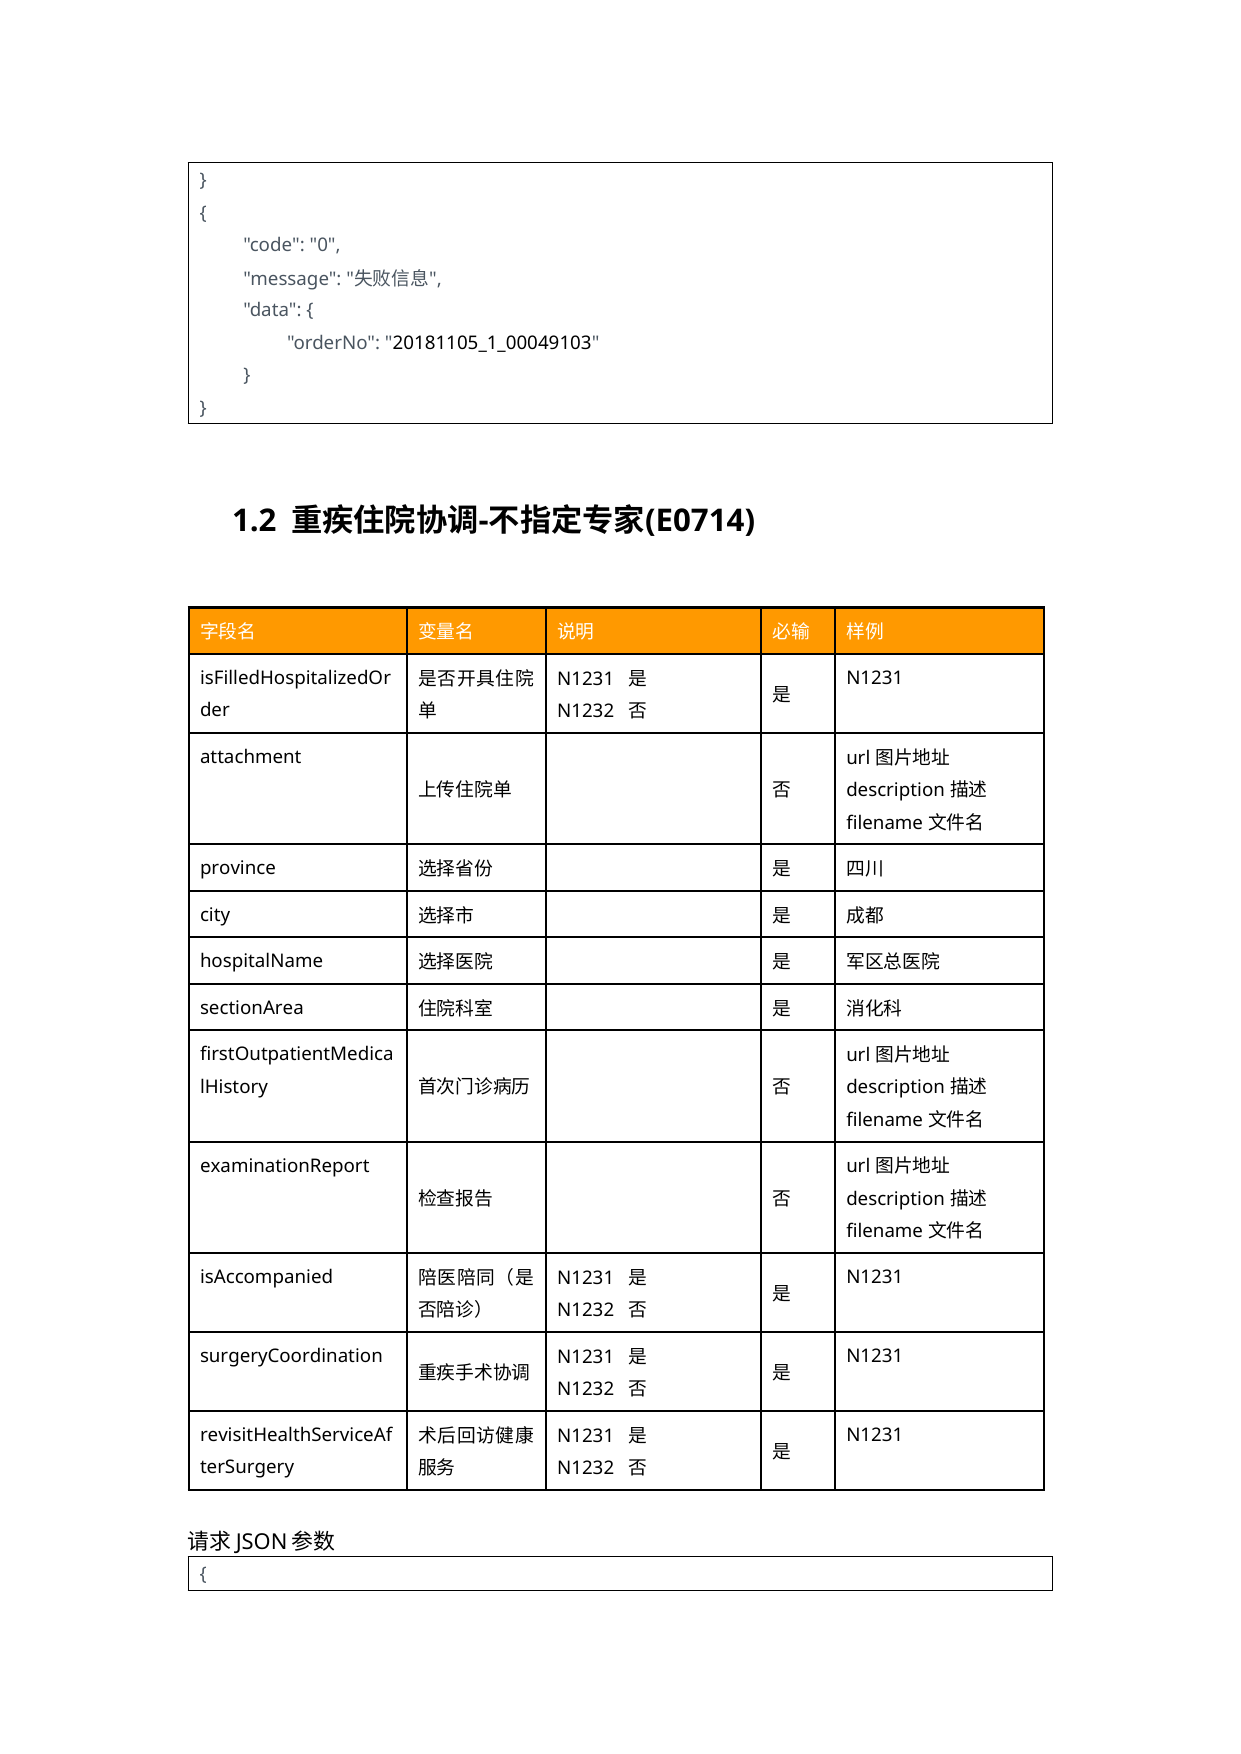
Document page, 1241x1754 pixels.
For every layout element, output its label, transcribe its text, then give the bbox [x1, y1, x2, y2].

table_cell firstOutpatientMedicalHistory [190, 1031, 406, 1141]
table_cell N1231 是 N1232 否 [547, 655, 760, 732]
table_cell [547, 985, 760, 1029]
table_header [189, 1557, 1052, 1589]
table_cell 术后回访健康服务 [408, 1412, 545, 1489]
table_cell 是 [762, 938, 834, 983]
table_cell surgeryCoordination [190, 1333, 406, 1410]
table_cell 重疾手术协调 [408, 1333, 545, 1410]
table_cell 是 [762, 655, 834, 732]
table_cell 选择省份 [408, 845, 545, 890]
table_header 必输 [762, 609, 834, 653]
table_cell 是 [762, 892, 834, 936]
table_cell 是 [762, 1412, 834, 1489]
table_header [189, 163, 1052, 423]
table_cell 成都 [836, 892, 1043, 936]
table_cell sectionArea [190, 985, 406, 1029]
text 请求JSON参数 [187, 1523, 1053, 1556]
table_cell isAccompanied [190, 1254, 406, 1331]
table_cell [547, 734, 760, 843]
table_cell N1231 是 N1232 否 [547, 1412, 760, 1489]
table_cell 住院科室 [408, 985, 545, 1029]
table_cell examinationReport [190, 1143, 406, 1252]
table_cell 是否开具住院单 [408, 655, 545, 732]
table_cell N1231 [836, 1254, 1043, 1331]
table_cell [547, 845, 760, 890]
table_cell 否 [762, 1143, 834, 1252]
table_header 样例 [836, 609, 1043, 653]
table_cell 上传住院单 [408, 734, 545, 843]
table_cell url 图片地址 description 描述 filename 文件名 [836, 1143, 1043, 1252]
table_cell province [190, 845, 406, 890]
table_cell url 图片地址 description 描述 filename 文件名 [836, 1031, 1043, 1141]
table_cell 首次门诊病历 [408, 1031, 545, 1141]
table_cell revisitHealthServiceAfterSurgery [190, 1412, 406, 1489]
table_cell 是 [762, 1333, 834, 1410]
table_cell [547, 1143, 760, 1252]
table_cell 检查报告 [408, 1143, 545, 1252]
table_cell 是 [762, 1254, 834, 1331]
subtitle 重疾住院协调-不指定专家(E0714) [232, 486, 1053, 551]
table_cell 四川 [836, 845, 1043, 890]
table_cell 否 [762, 1031, 834, 1141]
table_cell 是 [762, 985, 834, 1029]
table_cell N1231 是 N1232 否 [547, 1333, 760, 1410]
table_cell N1231 [836, 1412, 1043, 1489]
table_cell 选择市 [408, 892, 545, 936]
table_cell N1231 [836, 1333, 1043, 1410]
table_cell N1231 [836, 655, 1043, 732]
table_cell 是 [762, 845, 834, 890]
table_cell N1231 是 N1232 否 [547, 1254, 760, 1331]
table_cell 军区总医院 [836, 938, 1043, 983]
table_cell 否 [762, 734, 834, 843]
table_cell 消化科 [836, 985, 1043, 1029]
table_cell attachment [190, 734, 406, 843]
table_cell isFilledHospitalizedOrder [190, 655, 406, 732]
table_cell hospitalName [190, 938, 406, 983]
table_cell [547, 892, 760, 936]
table_header 字段名 [190, 609, 406, 653]
table_cell city [190, 892, 406, 936]
table_cell [547, 1031, 760, 1141]
table_cell 选择医院 [408, 938, 545, 983]
table_header 说明 [547, 609, 760, 653]
table_header 变量名 [408, 609, 545, 653]
table_cell 陪医陪同（是否陪诊） [408, 1254, 545, 1331]
table_cell url 图片地址 description 描述 filename 文件名 [836, 734, 1043, 843]
table_cell [547, 938, 760, 983]
